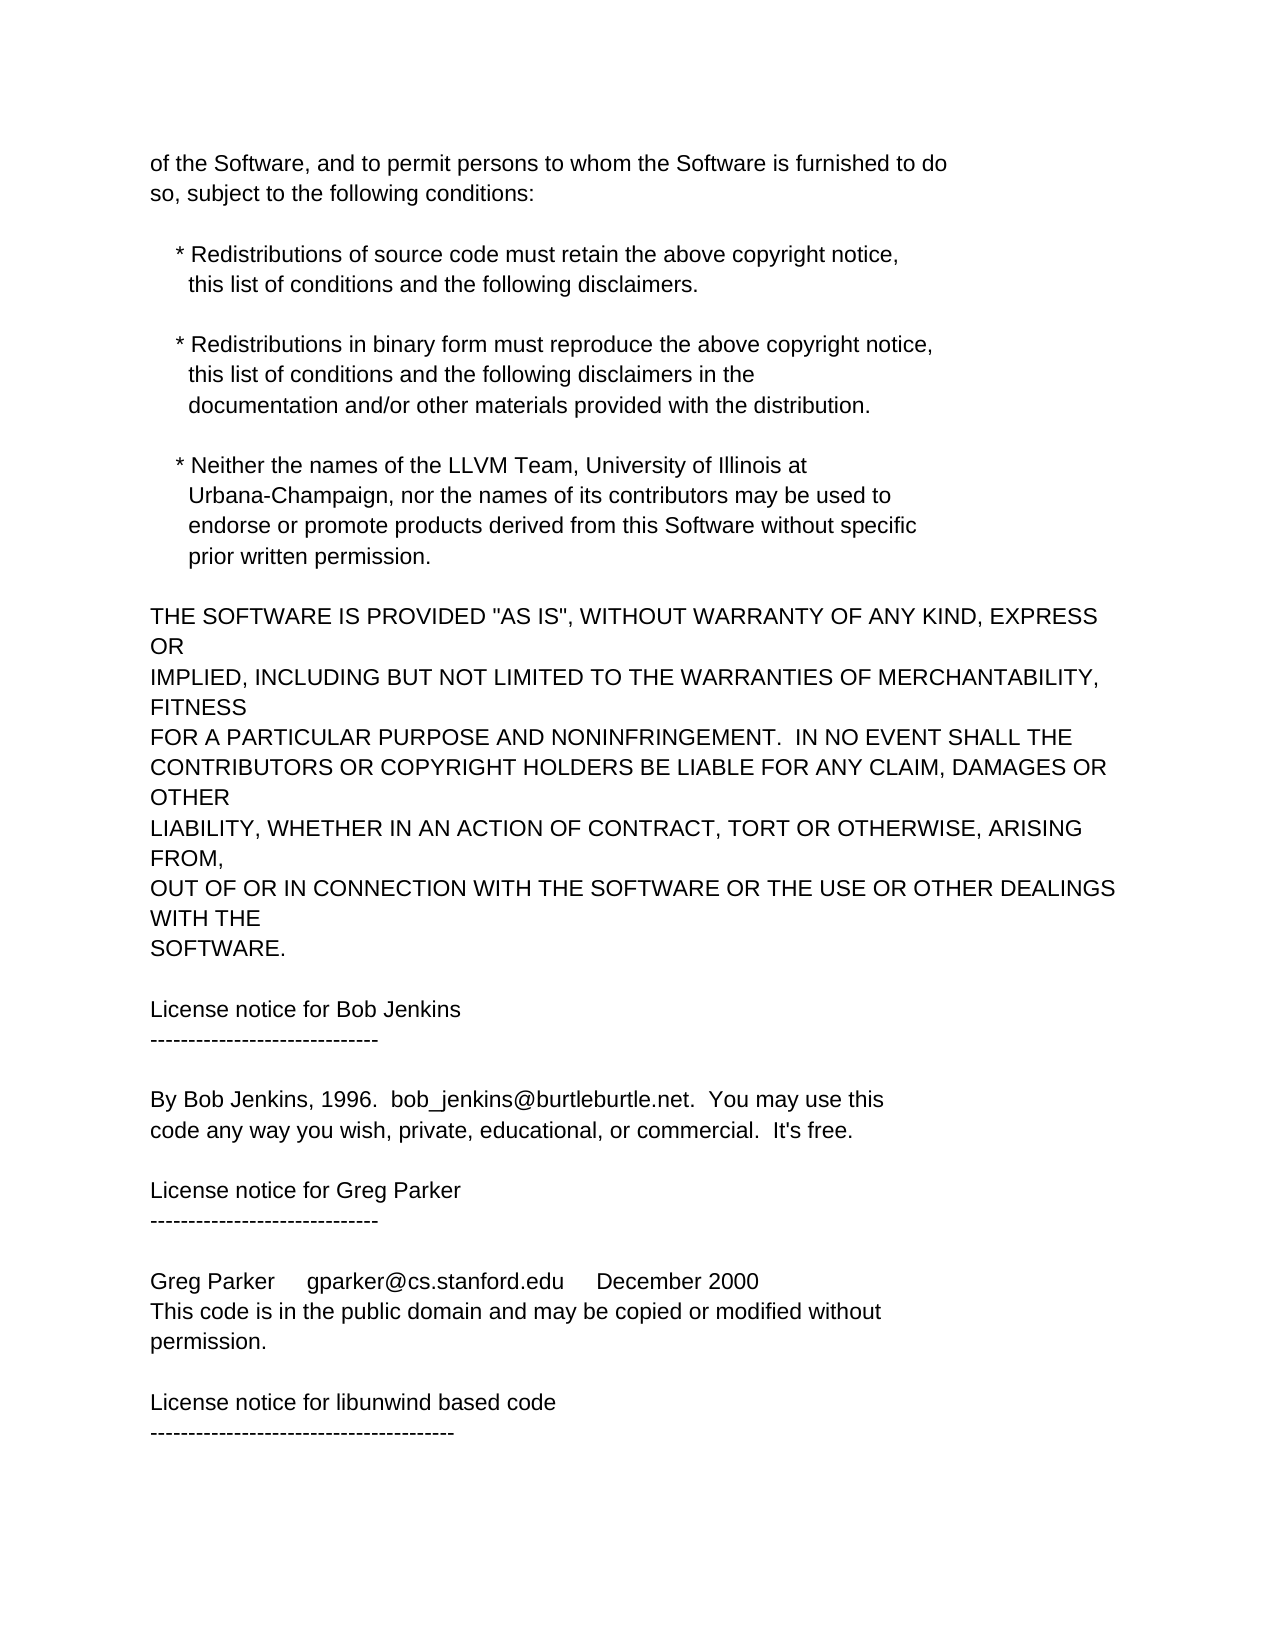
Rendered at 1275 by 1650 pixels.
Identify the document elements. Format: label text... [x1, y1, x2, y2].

text Greg Parker gparker@cs.stanford.edu December 2000 [150, 1268, 1125, 1294]
text prior written permission. [150, 543, 1125, 569]
text Urbana-Champaign, nor the names of its contributors may be used to [150, 482, 1125, 509]
text * Neither the names of the LLVM Team, University of Illinois at [150, 452, 1125, 478]
text this list of conditions and the following disclaimers in the [150, 361, 1125, 388]
text ---------------------------------------- [150, 1419, 1125, 1445]
text of the Software, and to permit persons to whom the Software is furnished to do [150, 150, 1125, 176]
text License notice for libunwind based code [150, 1388, 1125, 1415]
text * Redistributions in binary form must reproduce the above copyright notice, [150, 331, 1125, 358]
text SOFTWARE. [150, 935, 1125, 962]
text THE SOFTWARE IS PROVIDED "AS IS", WITHOUT WARRANTY OF ANY KIND, EXPRESS OR [150, 603, 1125, 660]
text License notice for Greg Parker [150, 1177, 1125, 1203]
text * Redistributions of source code must retain the above copyright notice, [150, 241, 1125, 267]
text so, subject to the following conditions: [150, 180, 1125, 207]
text this list of conditions and the following disclaimers. [150, 271, 1125, 297]
text endorse or promote products derived from this Software without specific [150, 512, 1125, 539]
text ------------------------------ [150, 1207, 1125, 1234]
text License notice for Bob Jenkins [150, 996, 1125, 1022]
text OUT OF OR IN CONNECTION WITH THE SOFTWARE OR THE USE OR OTHER DEALINGS WITH THE [150, 875, 1125, 932]
text This code is in the public domain and may be copied or modified without [150, 1298, 1125, 1324]
text IMPLIED, INCLUDING BUT NOT LIMITED TO THE WARRANTIES OF MERCHANTABILITY, FITNESS [150, 663, 1125, 720]
text documentation and/or other materials provided with the distribution. [150, 392, 1125, 418]
text CONTRIBUTORS OR COPYRIGHT HOLDERS BE LIABLE FOR ANY CLAIM, DAMAGES OR OTHER [150, 754, 1125, 811]
text FOR A PARTICULAR PURPOSE AND NONINFRINGEMENT. IN NO EVENT SHALL THE [150, 724, 1125, 750]
text ------------------------------ [150, 1026, 1125, 1052]
text LIABILITY, WHETHER IN AN ACTION OF CONTRACT, TORT OR OTHERWISE, ARISING FROM, [150, 814, 1125, 871]
text code any way you wish, private, educational, or commercial. It's free. [150, 1117, 1125, 1143]
text By Bob Jenkins, 1996. bob_jenkins@burtleburtle.net. You may use this [150, 1086, 1125, 1113]
text permission. [150, 1328, 1125, 1354]
